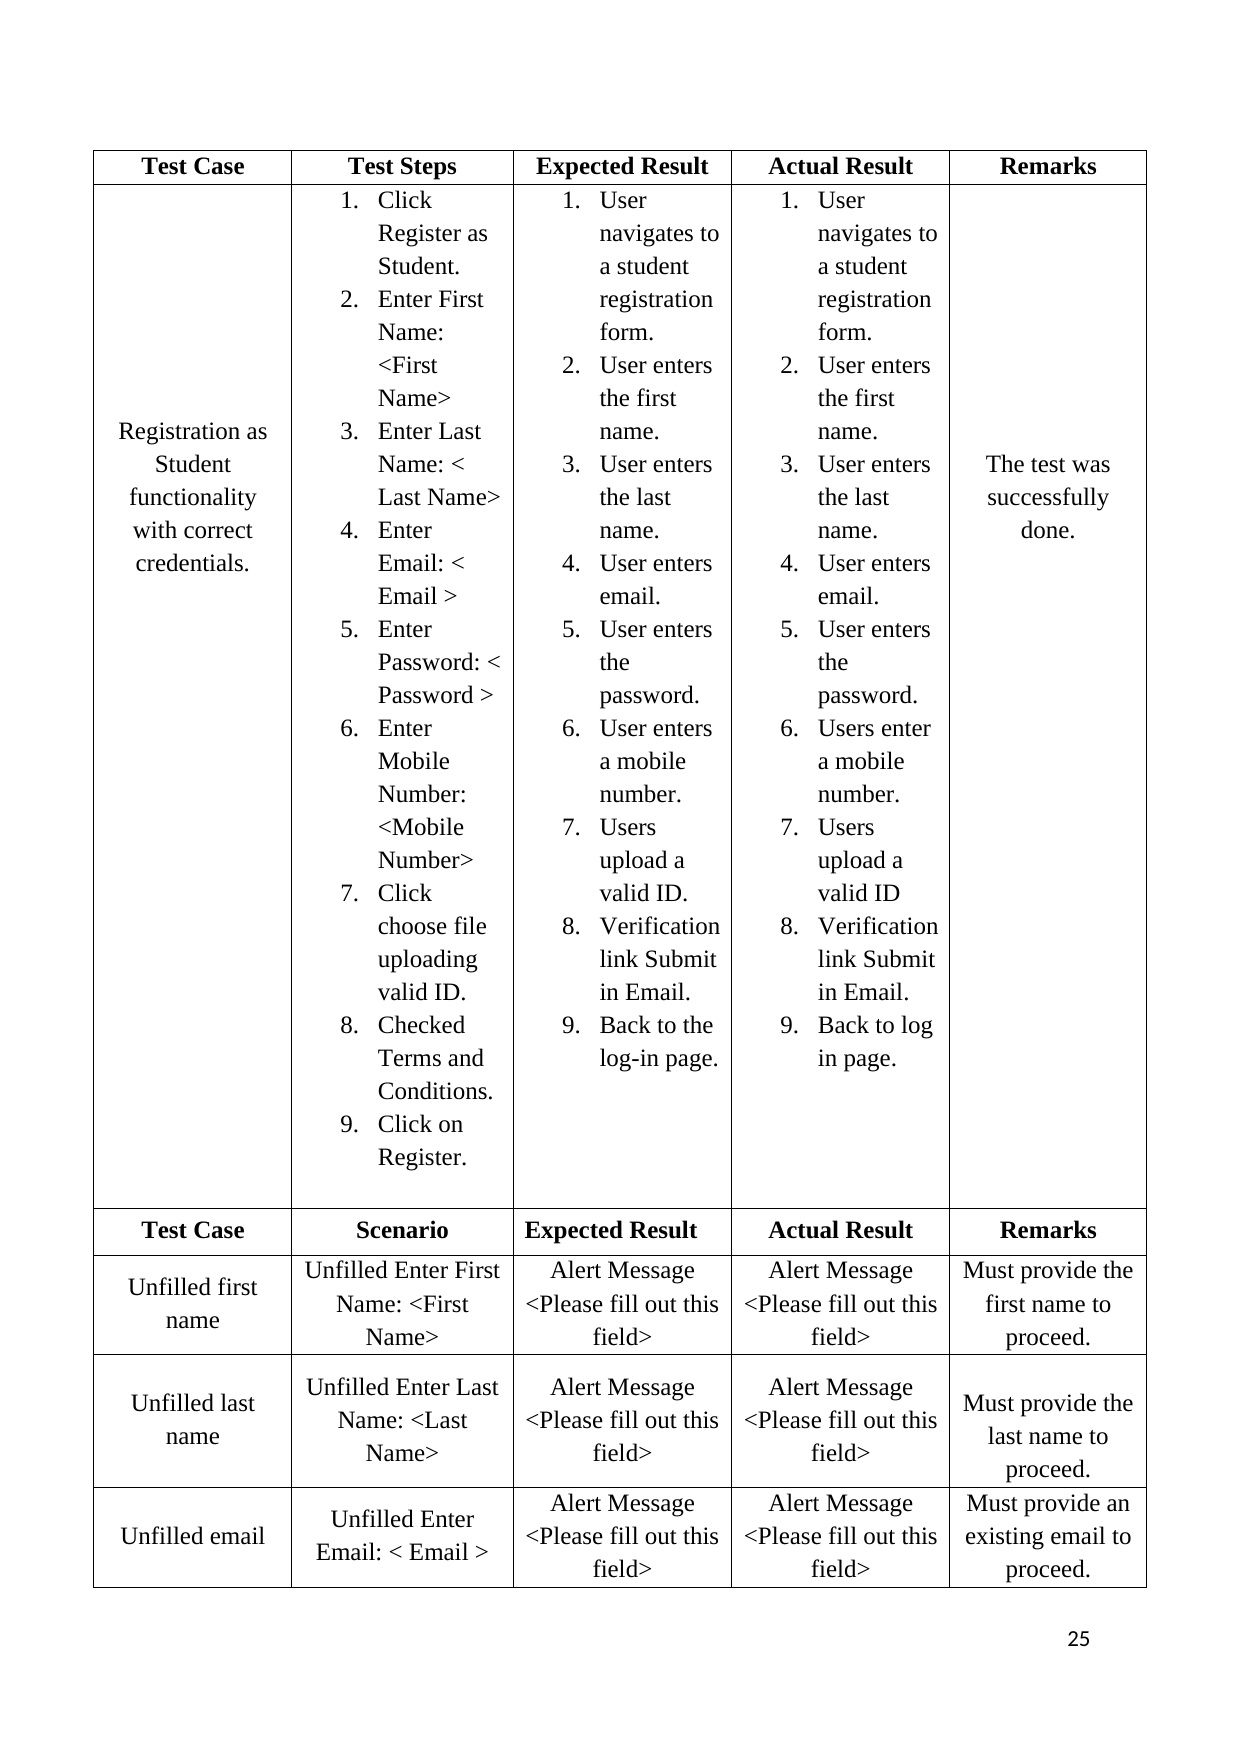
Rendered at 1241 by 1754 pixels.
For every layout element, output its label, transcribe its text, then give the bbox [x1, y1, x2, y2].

table_cell Alert Message <Please fill out this field> [732, 1355, 949, 1487]
table_cell Unfilled Enter First Name: <First Name> [292, 1256, 513, 1354]
table_cell Alert Message <Please fill out this field> [732, 1256, 949, 1354]
table_cell Unfilled Enter Email: < Email > [292, 1488, 513, 1587]
table_cell Registration as Student functionality with correct credentials. [94, 185, 291, 1208]
table_header Actual Result [732, 151, 949, 184]
table_cell Must provide an existing email to proceed. [950, 1488, 1146, 1587]
table_header Remarks [950, 151, 1146, 184]
table_cell Test Case [94, 1209, 291, 1254]
table_cell Must provide the last name to proceed. [950, 1355, 1146, 1487]
table_cell Remarks [950, 1209, 1146, 1254]
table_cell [514, 1488, 731, 1587]
table_cell Alert Message <Please fill out this field> [514, 1355, 731, 1487]
table_cell Unfilled email [94, 1488, 291, 1587]
table_header Expected Result [514, 151, 731, 184]
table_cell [732, 1488, 949, 1587]
table_cell Unfilled last name [94, 1355, 291, 1487]
table_cell User navigates to a student registration form. User enters the first name. User enters the last name. User enters email. User enters the password. Users enter a mobile number. Users upload a valid ID Verification link Submit in Email. Back to log in page. [732, 185, 949, 1208]
table_cell Must provide the first name to proceed. [950, 1256, 1146, 1354]
table_cell Actual Result [732, 1209, 949, 1254]
table_cell User navigates to a student registration form. User enters the first name. User enters the last name. User enters email. User enters the password. User enters a mobile number. Users upload a valid ID. Verification link Submit in Email. Back to the log-in page. [514, 185, 731, 1208]
table_cell Expected Result [514, 1209, 731, 1254]
table_cell Unfilled first name [94, 1256, 291, 1354]
table_header Test Steps [292, 151, 513, 184]
table_cell Scenario [292, 1209, 513, 1254]
table_header Test Case [94, 151, 291, 184]
table_cell Unfilled Enter Last Name: <Last Name> [292, 1355, 513, 1487]
table_cell Click Register as Student. Enter First Name: <First Name> Enter Last Name: < Last Name> Enter Email: < Email > Enter Password: < Password > Enter Mobile Number: <Mobile Number> Click choose file uploading valid ID. Checked Terms and Conditions. Click on Register. [292, 185, 513, 1208]
table_cell The test was successfully done. [950, 185, 1146, 1208]
table_cell Alert Message <Please fill out this field> [514, 1256, 731, 1354]
